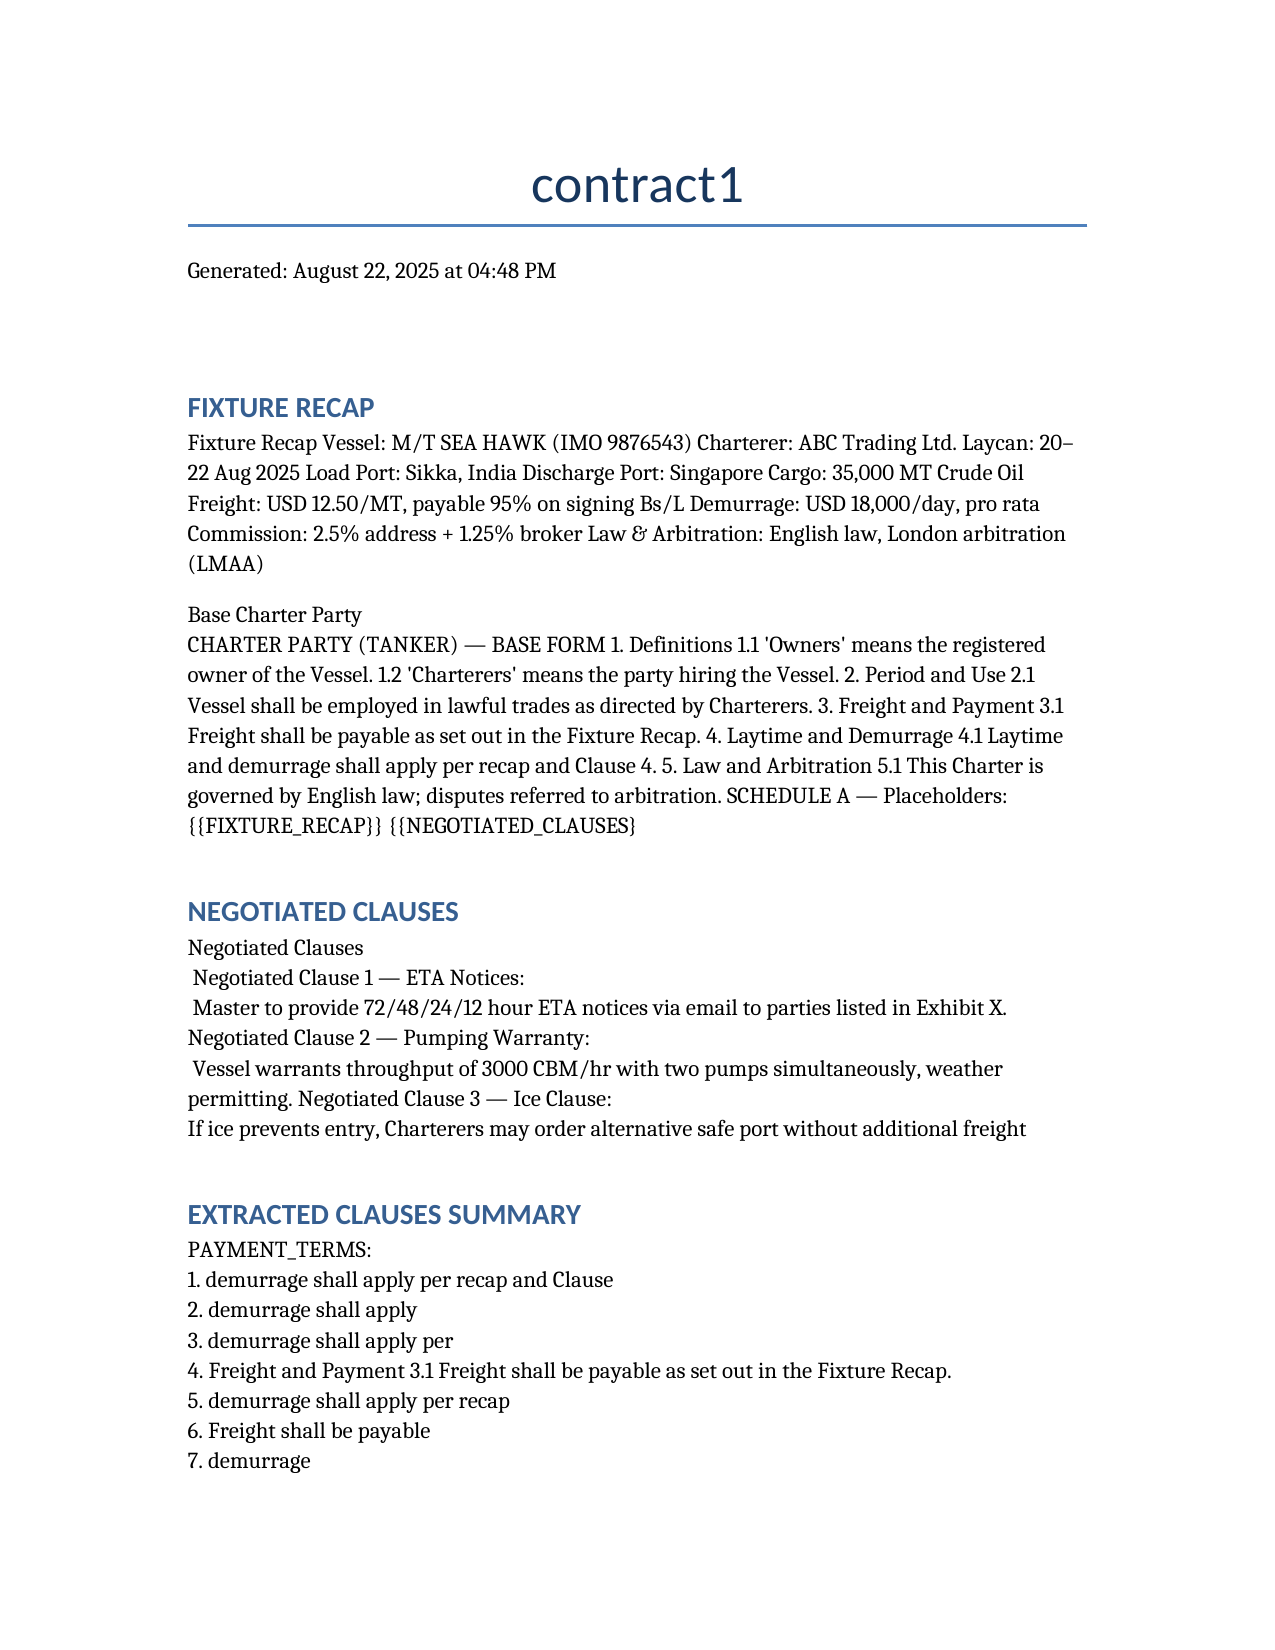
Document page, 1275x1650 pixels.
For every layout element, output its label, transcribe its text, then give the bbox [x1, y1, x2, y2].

text Base Charter Party CHARTER PARTY (TANKER) — BASE FORM 1. Definitions 1.1 'Owners' means the registered owner of the Vessel. 1.2 'Charterers' means the party hiring the Vessel. 2. Period and Use 2.1 Vessel shall be employed in lawful trades as directed by Charterers. 3. Freight and Payment 3.1 Freight shall be payable as set out in the Fixture Recap. 4. Laytime and Demurrage 4.1 Laytime and demurrage shall apply per recap and Clause 4. 5. Law and Arbitration 5.1 This Charter is governed by English law; disputes referred to arbitration. SCHEDULE A — Placeholders: {{FIXTURE_RECAP}} {{NEGOTIATED_CLAUSES} [187, 602, 1087, 840]
text Fixture Recap Vessel: M/T SEA HAWK (IMO 9876543) Charterer: ABC Trading Ltd. Laycan: 20–22 Aug 2025 Load Port: Sikka, India Discharge Port: Singapore Cargo: 35,000 MT Crude Oil Freight: USD 12.50/MT, payable 95% on signing Bs/L Demurrage: USD 18,000/day, pro rata Commission: 2.5% address + 1.25% broker Law & Arbitration: English law, London arbitration (LMAA) [187, 430, 1087, 577]
text Negotiated Clauses Negotiated Clause 1 — ETA Notices: Master to provide 72/48/24/12 hour ETA notices via email to parties listed in Exhibit X. Negotiated Clause 2 — Pumping Warranty: Vessel warrants throughput of 3000 CBM/hr with two pumps simultaneously, weather permitting. Negotiated Clause 3 — Ice Clause: If ice prevents entry, Charterers may order alternative safe port without additional freight [187, 934, 1087, 1142]
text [187, 1237, 1087, 1475]
subtitle FIXTURE RECAP [187, 389, 1087, 425]
subtitle EXTRACTED CLAUSES SUMMARY [187, 1196, 1087, 1232]
title contract1 [187, 150, 1087, 227]
subtitle NEGOTIATED CLAUSES [187, 893, 1087, 929]
text Generated: August 22, 2025 at 04:48 PM [187, 258, 1087, 284]
